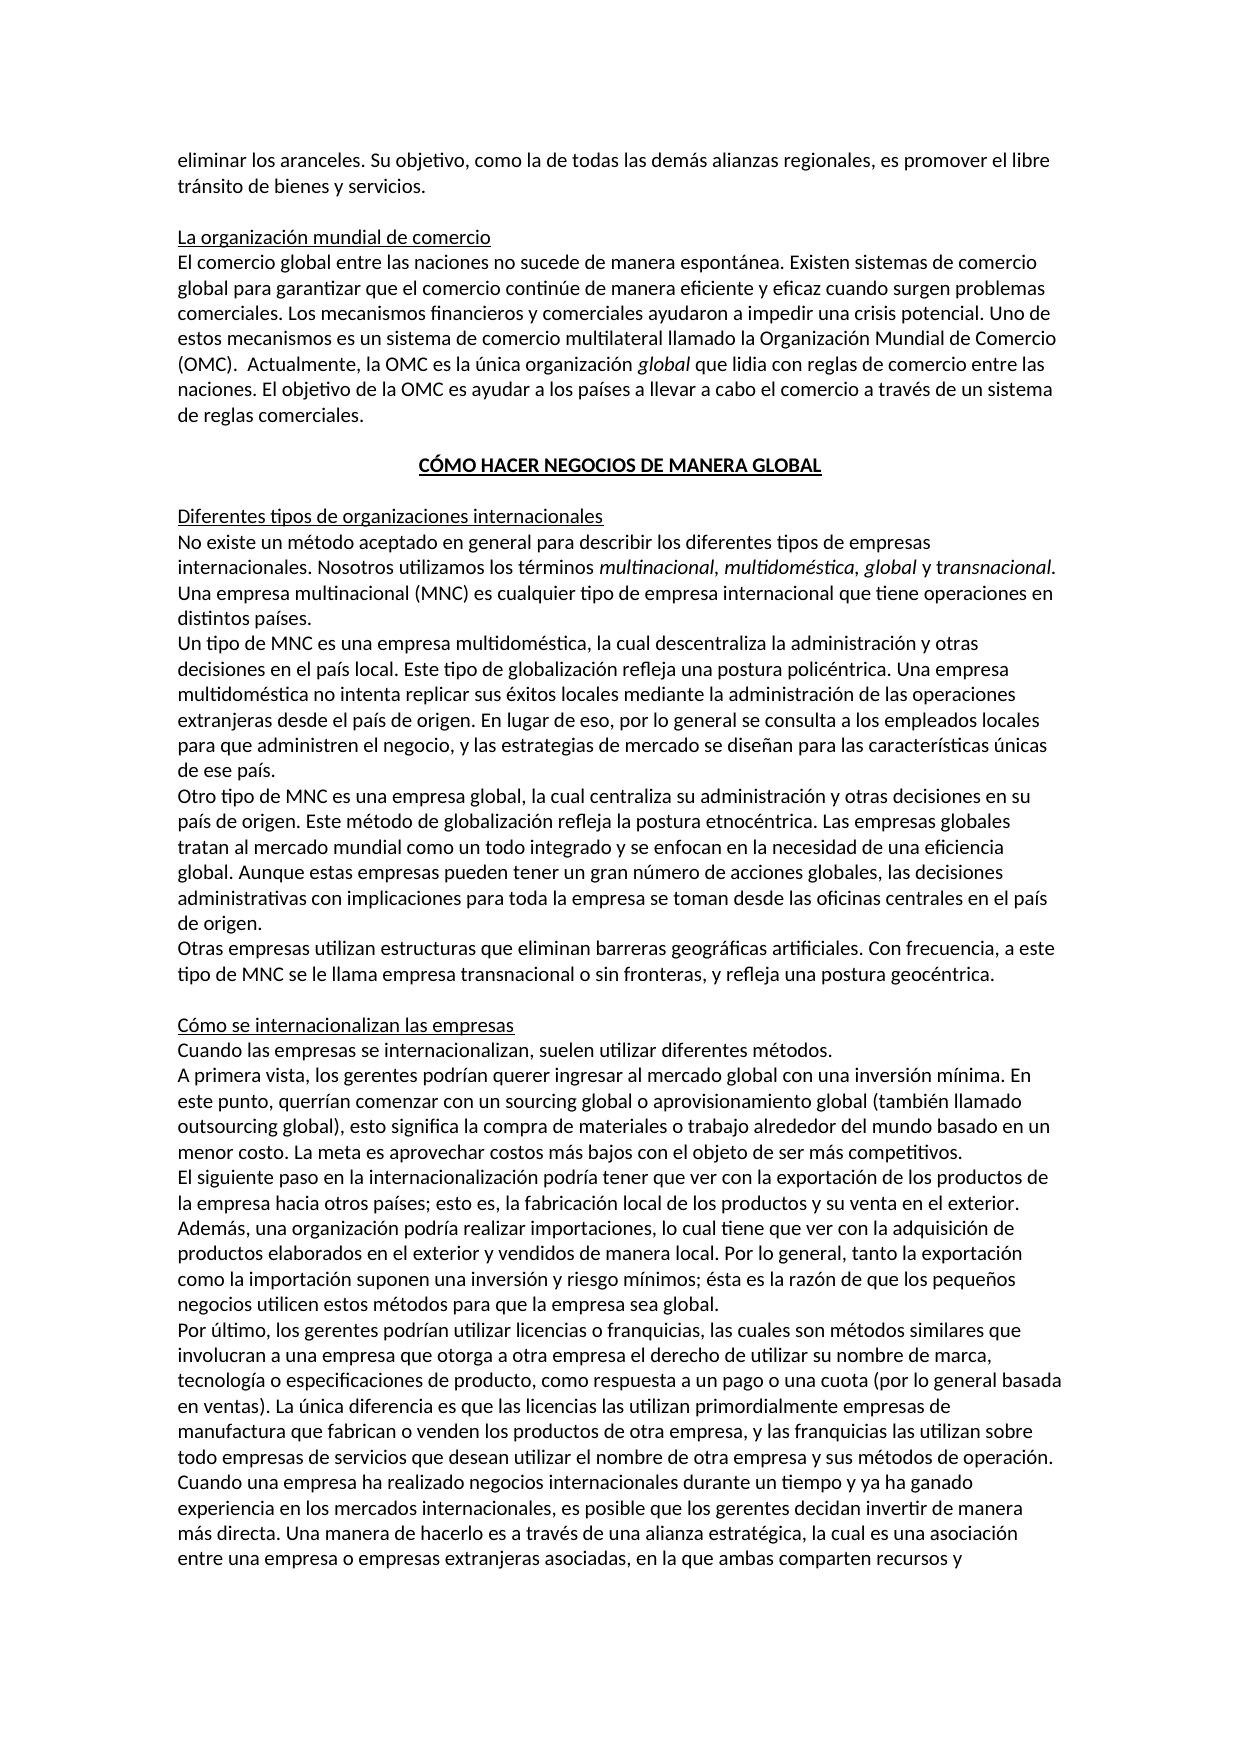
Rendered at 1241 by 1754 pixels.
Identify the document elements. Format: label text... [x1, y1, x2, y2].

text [177, 148, 1063, 198]
text Otras empresas utilizan estructuras que eliminan barreras geográficas artificiales. Con frecuencia, a este tipo de MNC se le llama empresa transnacional o sin fronteras, y refleja una postura geocéntrica. [177, 936, 1063, 986]
text El comercio global entre las naciones no sucede de manera espontánea. Existen sistemas de comercio global para garantizar que el comercio continúe de manera eficiente y eficaz cuando surgen problemas comerciales. Los mecanismos financieros y comerciales ayudaron a impedir una crisis potencial. Uno de estos mecanismos es un sistema de comercio multilateral llamado la Organización Mundial de Comercio (OMC). Actualmente, la OMC es la única organización global que lidia con reglas de comercio entre las naciones. El objetivo de la OMC es ayudar a los países a llevar a cabo el comercio a través de un sistema de reglas comerciales. [177, 249, 1063, 427]
text El siguiente paso en la internacionalización podría tener que ver con la exportación de los productos de la empresa hacia otros países; esto es, la fabricación local de los productos y su venta en el exterior. Además, una organización podría realizar importaciones, lo cual tiene que ver con la adquisición de productos elaborados en el exterior y vendidos de manera local. Por lo general, tanto la exportación como la importación suponen una inversión y riesgo mínimos; ésta es la razón de que los pequeños negocios utilicen estos métodos para que la empresa sea global. [177, 1164, 1063, 1317]
text A primera vista, los gerentes podrían querer ingresar al mercado global con una inversión mínima. En este punto, querrían comenzar con un sourcing global o aprovisionamiento global (también llamado outsourcing global), esto significa la compra de materiales o trabajo alrededor del mundo basado en un menor costo. La meta es aprovechar costos más bajos con el objeto de ser más competitivos. [177, 1063, 1063, 1164]
text Un tipo de MNC es una empresa multidoméstica, la cual descentraliza la administración y otras decisiones en el país local. Este tipo de globalización refleja una postura policéntrica. Una empresa multidoméstica no intenta replicar sus éxitos locales mediante la administración de las operaciones extranjeras desde el país de origen. En lugar de eso, por lo general se consulta a los empleados locales para que administren el negocio, y las estrategias de mercado se diseñan para las características únicas de ese país. [177, 631, 1063, 783]
text La organización mundial de comercio [177, 224, 1063, 249]
text Por último, los gerentes podrían utilizar licencias o franquicias, las cuales son métodos similares que involucran a una empresa que otorga a otra empresa el derecho de utilizar su nombre de marca, tecnología o especificaciones de producto, como respuesta a un pago o una cuota (por lo general basada en ventas). La única diferencia es que las licencias las utilizan primordialmente empresas de manufactura que fabrican o venden los productos de otra empresa, y las franquicias las utilizan sobre todo empresas de servicios que desean utilizar el nombre de otra empresa y sus métodos de operación. [177, 1317, 1063, 1469]
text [177, 1469, 1063, 1571]
text Cómo se internacionalizan las empresas [177, 1012, 1063, 1037]
text Otro tipo de MNC es una empresa global, la cual centraliza su administración y otras decisiones en su país de origen. Este método de globalización refleja la postura etnocéntrica. Las empresas globales tratan al mercado mundial como un todo integrado y se enfocan en la necesidad de una eficiencia global. Aunque estas empresas pueden tener un gran número de acciones globales, las decisiones administrativas con implicaciones para toda la empresa se toman desde las oficinas centrales en el país de origen. [177, 783, 1063, 936]
text Cuando las empresas se internacionalizan, suelen utilizar diferentes métodos. [177, 1037, 1063, 1063]
text No existe un método aceptado en general para describir los diferentes tipos de empresas internacionales. Nosotros utilizamos los términos multinacional, multidoméstica, global y transnacional. Una empresa multinacional (MNC) es cualquier tipo de empresa internacional que tiene operaciones en distintos países. [177, 529, 1063, 631]
text Diferentes tipos de organizaciones internacionales [177, 503, 1063, 529]
text CÓMO HACER NEGOCIOS DE MANERA GLOBAL [177, 453, 1063, 478]
